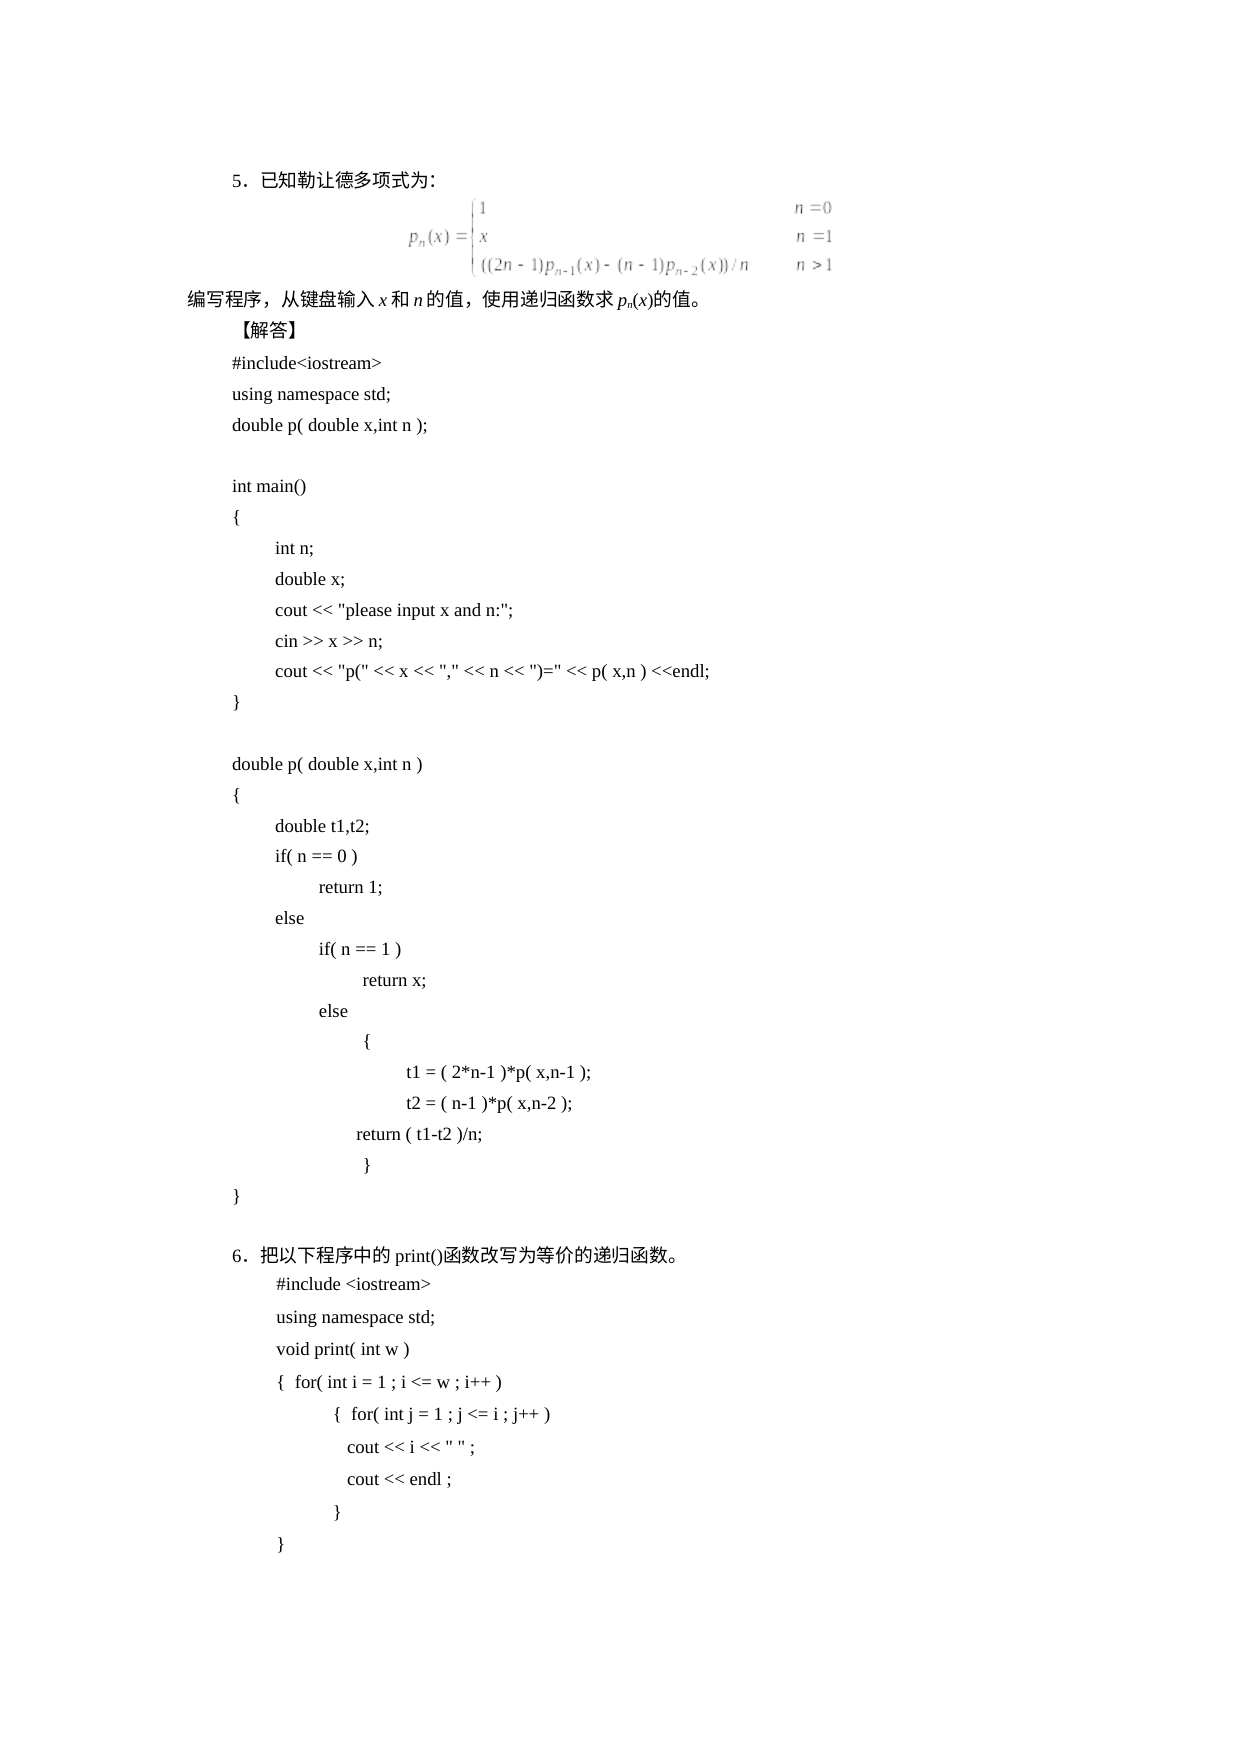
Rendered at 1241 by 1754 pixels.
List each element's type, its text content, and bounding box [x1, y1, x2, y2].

text cout << "please input x and n:"; [232, 589, 1053, 620]
text int n; [232, 528, 1053, 559]
text void print( int w ) [187, 1333, 1053, 1365]
text cout << i << " " ; [187, 1430, 1053, 1463]
text } [187, 1528, 1053, 1560]
text else [232, 898, 1053, 929]
text return 1; [232, 867, 1053, 898]
text t1 = ( 2*n-1 )*p( x,n-1 ); [232, 1052, 1053, 1083]
text 5．已知勒让德多项式为： [187, 162, 1053, 193]
text return x; [232, 959, 1053, 990]
text { [232, 497, 1053, 528]
text int main() [232, 466, 1053, 497]
text t2 = ( n-1 )*p( x,n-2 ); [232, 1083, 1053, 1114]
text { [232, 774, 1053, 805]
text using namespace std; [187, 1300, 1053, 1333]
text { [232, 1021, 1053, 1052]
text cin >> x >> n; [232, 620, 1053, 651]
text } [187, 1495, 1053, 1528]
text using namespace std; [232, 374, 1053, 404]
text else [232, 990, 1053, 1021]
text return ( t1-t2 )/n; [232, 1114, 1053, 1144]
text #include <iostream> [187, 1268, 1053, 1300]
text if( n == 0 ) [232, 836, 1053, 867]
text #include<iostream> [232, 343, 1053, 374]
text 【解答】 [232, 312, 1053, 343]
text double t1,t2; [232, 805, 1053, 836]
text double x; [232, 559, 1053, 589]
text { for( int i = 1 ; i <= w ; i++ ) [187, 1365, 1053, 1398]
text 6．把以下程序中的print()函数改写为等价的递归函数。 [187, 1237, 1053, 1268]
text } [232, 682, 1053, 713]
text 编写程序，从键盘输入x和n的值，使用递归函数求pn(x)的值。 [187, 281, 1053, 312]
text cout << "p(" << x << "," << n << ")=" << p( x,n ) <<endl; [232, 651, 1053, 682]
text } [232, 1175, 1053, 1206]
text double p( double x,int n ) [232, 744, 1053, 774]
text cout << endl ; [187, 1463, 1053, 1495]
text } [232, 1144, 1053, 1175]
text if( n == 1 ) [232, 929, 1053, 959]
text { for( int j = 1 ; j <= i ; j++ ) [187, 1398, 1053, 1430]
text double p( double x,int n ); [232, 404, 1053, 435]
